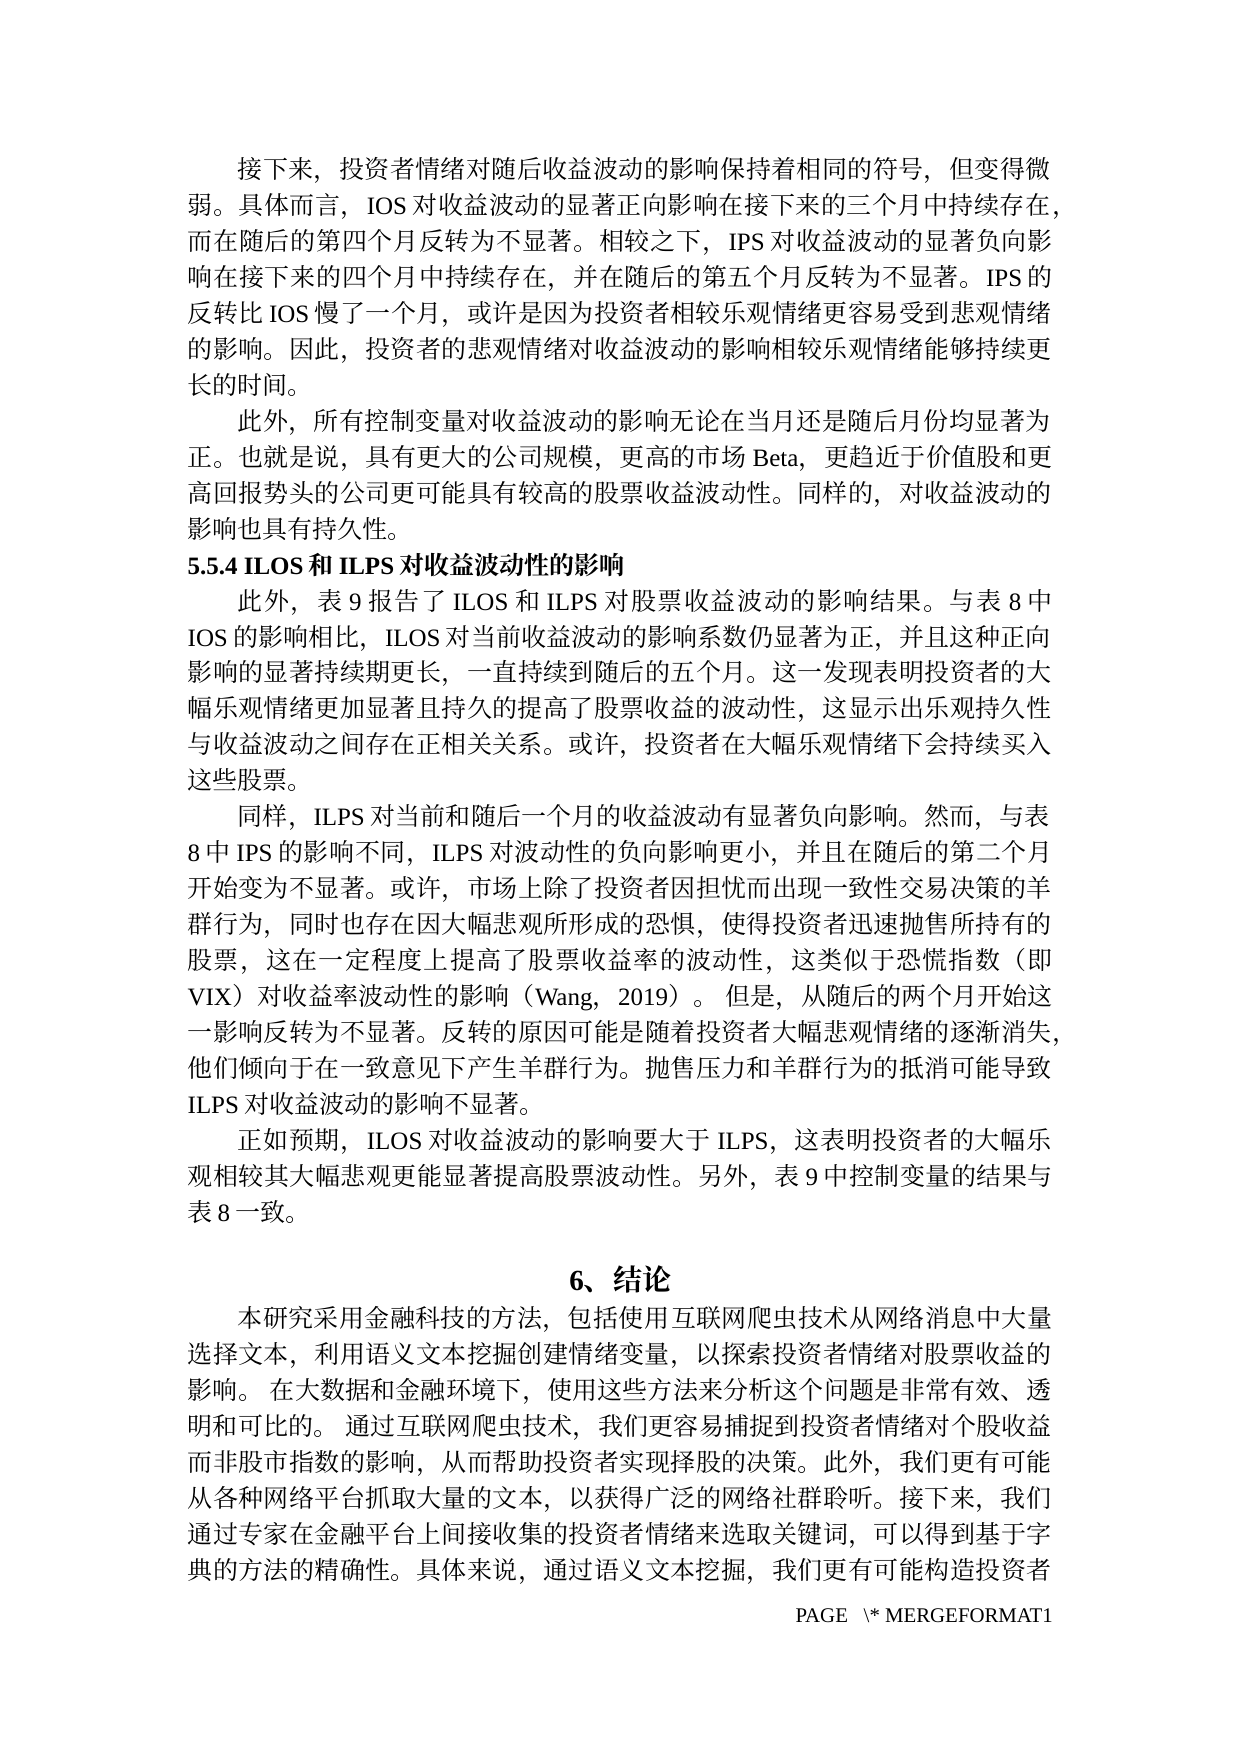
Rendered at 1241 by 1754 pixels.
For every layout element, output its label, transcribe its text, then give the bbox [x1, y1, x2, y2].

text 正如预期，ILOS对收益波动的影响要大于ILPS，这表明投资者的大幅乐观相较其大幅悲观更能显著提高股票波动性。另外，表9中控制变量的结果与表8一致。 [187, 1120, 1053, 1228]
text 5.5.4 ILOS和ILPS对收益波动性的影响 [187, 545, 1053, 581]
text 此外，表9报告了ILOS和ILPS对股票收益波动的影响结果。与表8中IOS的影响相比，ILOS对当前收益波动的影响系数仍显著为正，并且这种正向影响的显著持续期更长，一直持续到随后的五个月。这一发现表明投资者的大幅乐观情绪更加显著且持久的提高了股票收益的波动性，这显示出乐观持久性与收益波动之间存在正相关关系。或许，投资者在大幅乐观情绪下会持续买入这些股票。 [187, 581, 1053, 797]
text 接下来，投资者情绪对随后收益波动的影响保持着相同的符号，但变得微弱。具体而言，IOS对收益波动的显著正向影响在接下来的三个月中持续存在，而在随后的第四个月反转为不显著。相较之下，IPS对收益波动的显著负向影响在接下来的四个月中持续存在，并在随后的第五个月反转为不显著。IPS的反转比IOS慢了一个月，或许是因为投资者相较乐观情绪更容易受到悲观情绪的影响。因此，投资者的悲观情绪对收益波动的影响相较乐观情绪能够持续更长的时间。 [187, 150, 1053, 402]
text 此外，所有控制变量对收益波动的影响无论在当月还是随后月份均显著为正。也就是说，具有更大的公司规模，更高的市场Beta，更趋近于价值股和更高回报势头的公司更可能具有较高的股票收益波动性。同样的，对收益波动的影响也具有持久性。 [187, 402, 1053, 545]
text 6、结论 [187, 1257, 1053, 1299]
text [187, 1299, 1053, 1587]
text 同样，ILPS对当前和随后一个月的收益波动有显著负向影响。然而，与表8中IPS的影响不同，ILPS对波动性的负向影响更小，并且在随后的第二个月开始变为不显著。或许，市场上除了投资者因担忧而出现一致性交易决策的羊群行为，同时也存在因大幅悲观所形成的恐惧，使得投资者迅速抛售所持有的股票，这在一定程度上提高了股票收益率的波动性，这类似于恐慌指数（即VIX）对收益率波动性的影响（Wang，2019）。 但是，从随后的两个月开始这一影响反转为不显著。反转的原因可能是随着投资者大幅悲观情绪的逐渐消失，他们倾向于在一致意见下产生羊群行为。抛售压力和羊群行为的抵消可能导致ILPS对收益波动的影响不显著。 [187, 797, 1053, 1120]
